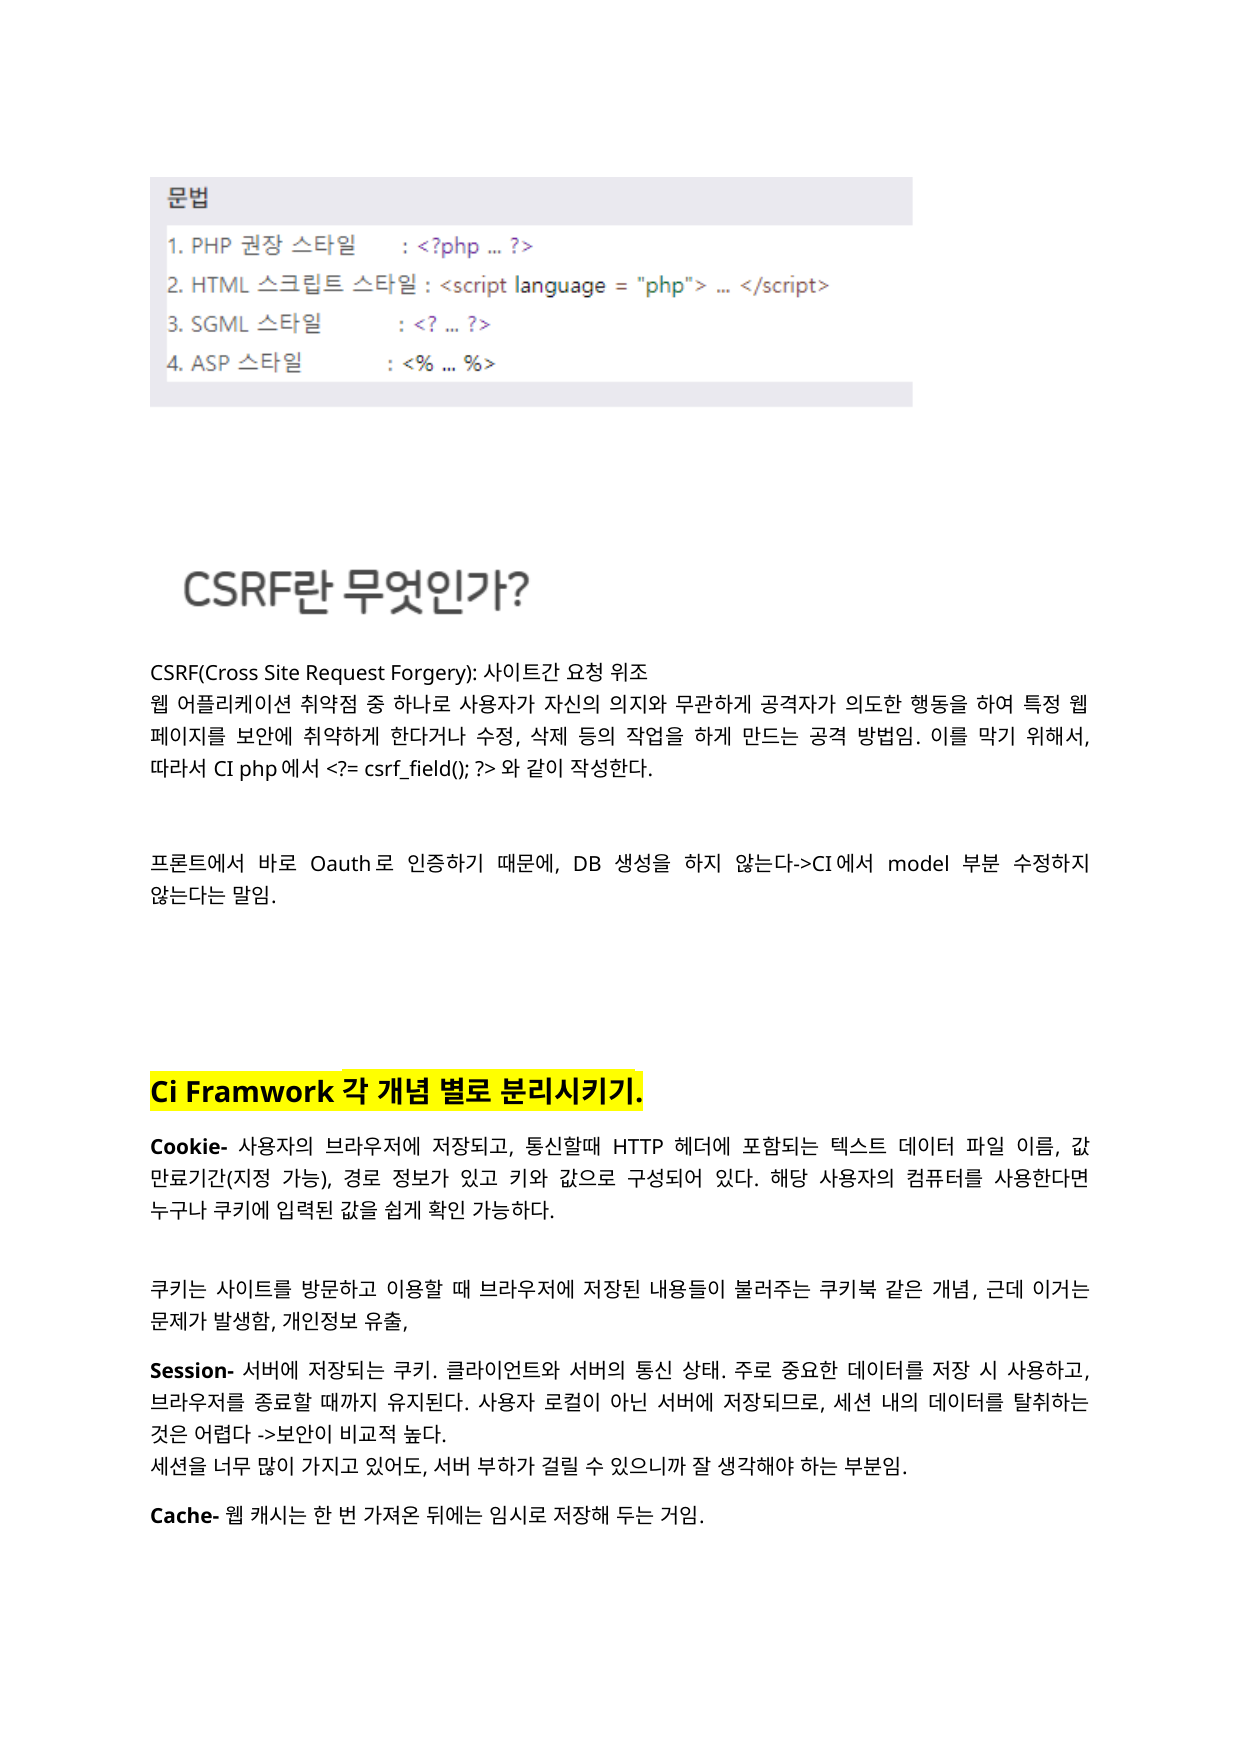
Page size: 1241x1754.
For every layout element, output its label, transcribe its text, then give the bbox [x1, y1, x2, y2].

text Session- 서버에 저장되는 쿠키. 클라이언트와 서버의 통신 상태. 주로 중요한 데이터를 저장 시 사용하고, 브라우저를 종료할 때까지 유지된다. 사용자 로컬이 아닌 서버에 저장되므로, 세션 내의 데이터를 탈취하는 것은 어렵다 ->보안이 비교적 높다. 세션을 너무 많이 가지고 있어도, 서버 부하가 걸릴 수 있으니까 잘 생각해야 하는 부분임. [150, 1354, 1090, 1481]
picture [150, 177, 913, 426]
text CSRF(Cross Site Request Forgery): 사이트간 요청 위조 웹 어플리케이션 취약점 중 하나로 사용자가 자신의 의지와 무관하게 공격자가 의도한 행동을 하여 특정 웹 페이지를 보안에 취약하게 한다거나 수정, 삭제 등의 작업을 하게 만드는 공격 방법임. 이를 막기 위해서, 따라서 CI php에서 <?= csrf_field(); ?> 와 같이 작성한다. [150, 656, 1090, 782]
text 쿠키는 사이트를 방문하고 이용할 때 브라우저에 저장된 내용들이 불러주는 쿠키북 같은 개념, 근데 이거는 문제가 발생함, 개인정보 유출, [150, 1243, 1090, 1336]
text Ci Framwork 각 개념 별로 분리시키기. [635, 1069, 1090, 1111]
text Cookie- 사용자의 브라우저에 저장되고, 통신할때 HTTP 헤더에 포함되는 텍스트 데이터 파일 이름, 값 만료기간(지정 가능), 경로 정보가 있고 키와 값으로 구성되어 있다. 해당 사용자의 컴퓨터를 사용한다면 누구나 쿠키에 입력된 값을 쉽게 확인 가능하다. [150, 1130, 1090, 1225]
text 프론트에서 바로 Oauth로 인증하기 때문에, DB 생성을 하지 않는다->CI에서 model 부분 수정하지 않는다는 말임. [150, 847, 1090, 910]
picture [150, 537, 554, 638]
text Cache- 웹 캐시는 한 번 가져온 뒤에는 임시로 저장해 두는 거임. [150, 1499, 1090, 1529]
